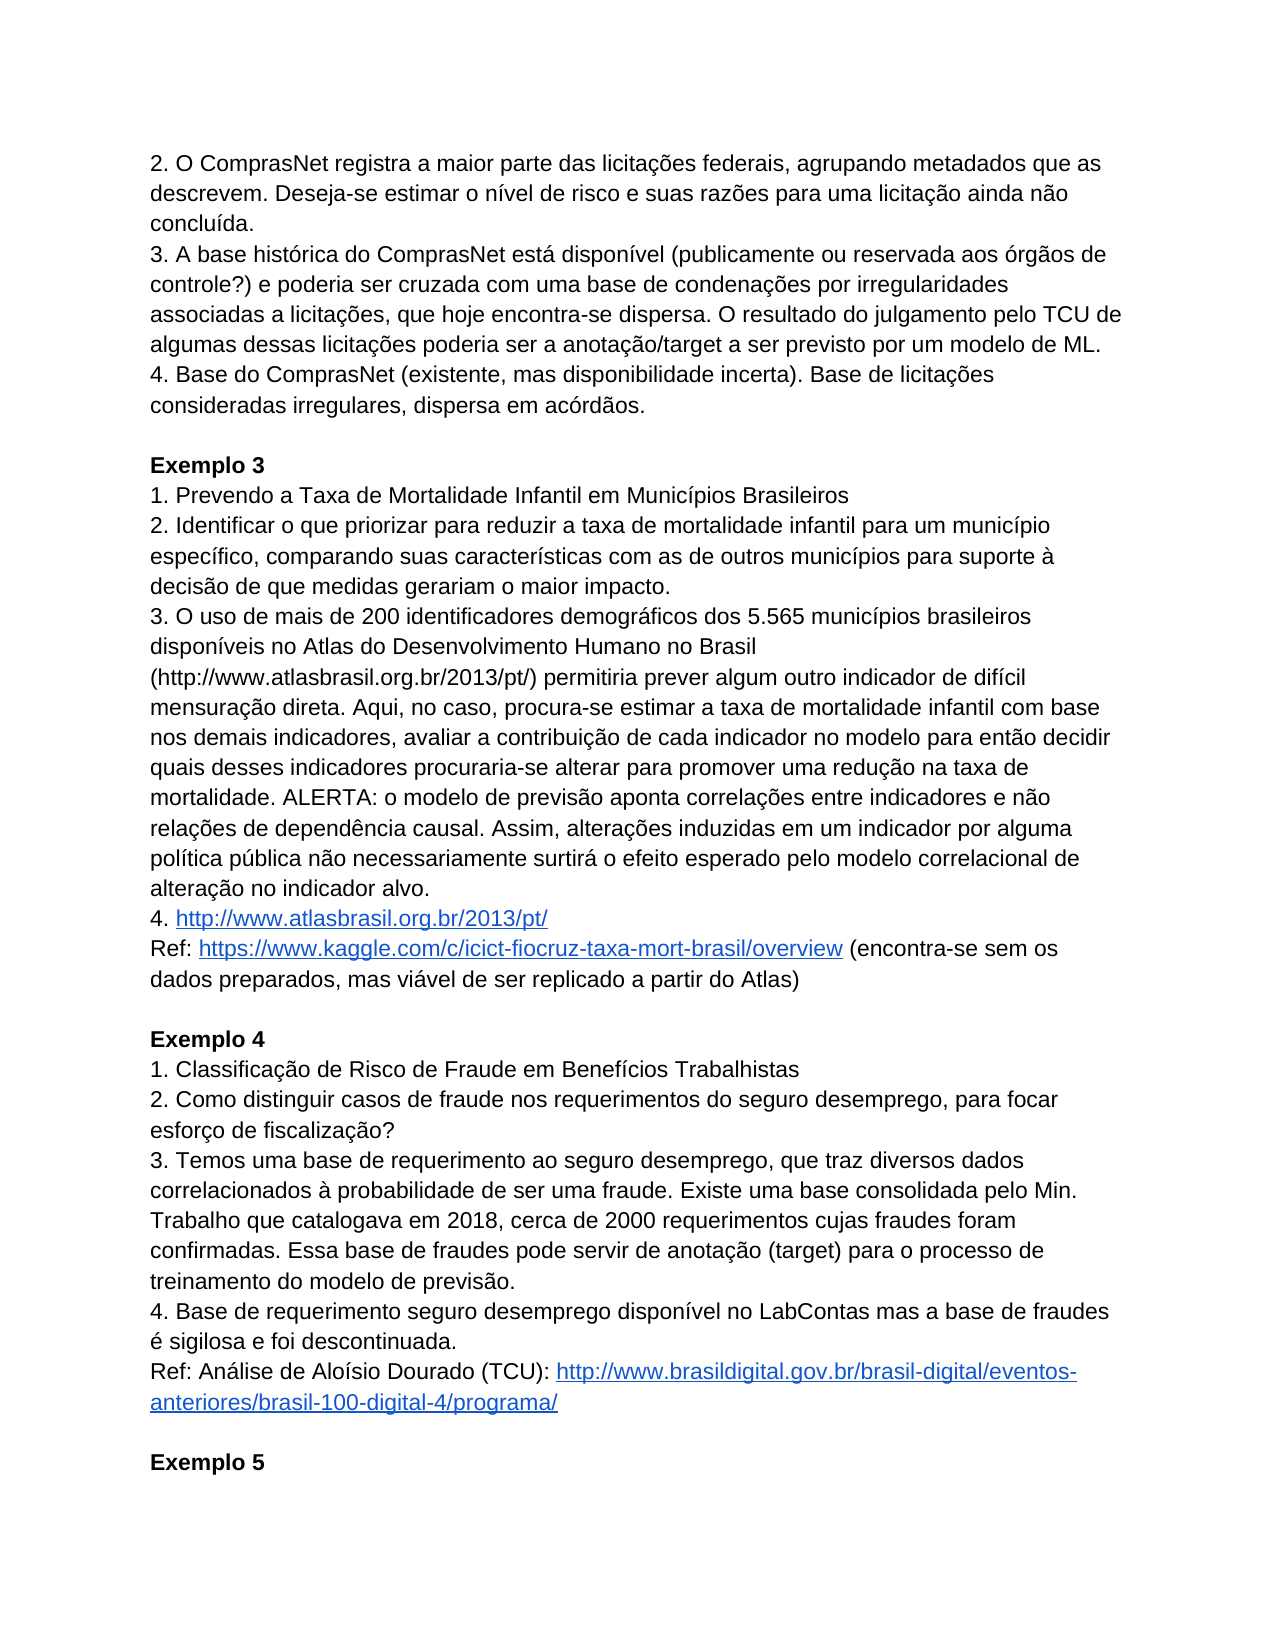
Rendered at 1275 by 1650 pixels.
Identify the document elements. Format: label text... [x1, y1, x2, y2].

text 4. http://www.atlasbrasil.org.br/2013/pt/ [150, 905, 1125, 932]
text 2. Identificar o que priorizar para reduzir a taxa de mortalidade infantil para um município específico, comparando suas características com as de outros municípios para suporte à decisão de que medidas gerariam o maior impacto. [150, 512, 1125, 599]
text 4. Base do ComprasNet (existente, mas disponibilidade incerta). Base de licitações consideradas irregulares, dispersa em acórdãos. [150, 361, 1125, 418]
text 2. Como distinguir casos de fraude nos requerimentos do seguro desemprego, para focar esforço de fiscalização? [150, 1086, 1125, 1143]
text Ref: Análise de Aloísio Dourado (TCU): http://www.brasildigital.gov.br/brasil-digital/eventos-anteriores/brasil-100-digital-4/programa/ [150, 1358, 1125, 1415]
text Exemplo 5 [150, 1449, 1125, 1475]
text 3. O uso de mais de 200 identificadores demográficos dos 5.565 municípios brasileiros disponíveis no Atlas do Desenvolvimento Humano no Brasil (http://www.atlasbrasil.org.br/2013/pt/) permitiria prever algum outro indicador de difícil mensuração direta. Aqui, no caso, procura-se estimar a taxa de mortalidade infantil com base nos demais indicadores, avaliar a contribuição de cada indicador no modelo para então decidir quais desses indicadores procuraria-se alterar para promover uma redução na taxa de mortalidade. ALERTA: o modelo de previsão aponta correlações entre indicadores e não relações de dependência causal. Assim, alterações induzidas em um indicador por alguma política pública não necessariamente surtirá o efeito esperado pelo modelo correlacional de alteração no indicador alvo. [150, 603, 1125, 901]
text Exemplo 3 [150, 452, 1125, 478]
text 2. O ComprasNet registra a maior parte das licitações federais, agrupando metadados que as descrevem. Deseja-se estimar o nível de risco e suas razões para uma licitação ainda não concluída. [150, 150, 1125, 237]
text Exemplo 4 [150, 1026, 1125, 1052]
text 3. A base histórica do ComprasNet está disponível (publicamente ou reservada aos órgãos de controle?) e poderia ser cruzada com uma base de condenações por irregularidades associadas a licitações, que hoje encontra-se dispersa. O resultado do julgamento pelo TCU de algumas dessas licitações poderia ser a anotação/target a ser previsto por um modelo de ML. [150, 241, 1125, 358]
text 1. Prevendo a Taxa de Mortalidade Infantil em Municípios Brasileiros [150, 482, 1125, 509]
text 1. Classificação de Risco de Fraude em Benefícios Trabalhistas [150, 1056, 1125, 1083]
text Ref: https://www.kaggle.com/c/icict-fiocruz-taxa-mort-brasil/overview (encontra-se sem os dados preparados, mas viável de ser replicado a partir do Atlas) [150, 935, 1125, 992]
text 4. Base de requerimento seguro desemprego disponível no LabContas mas a base de fraudes é sigilosa e foi descontinuada. [150, 1298, 1125, 1354]
text 3. Temos uma base de requerimento ao seguro desemprego, que traz diversos dados correlacionados à probabilidade de ser uma fraude. Existe uma base consolidada pelo Min. Trabalho que catalogava em 2018, cerca de 2000 requerimentos cujas fraudes foram confirmadas. Essa base de fraudes pode servir de anotação (target) para o processo de treinamento do modelo de previsão. [150, 1147, 1125, 1294]
